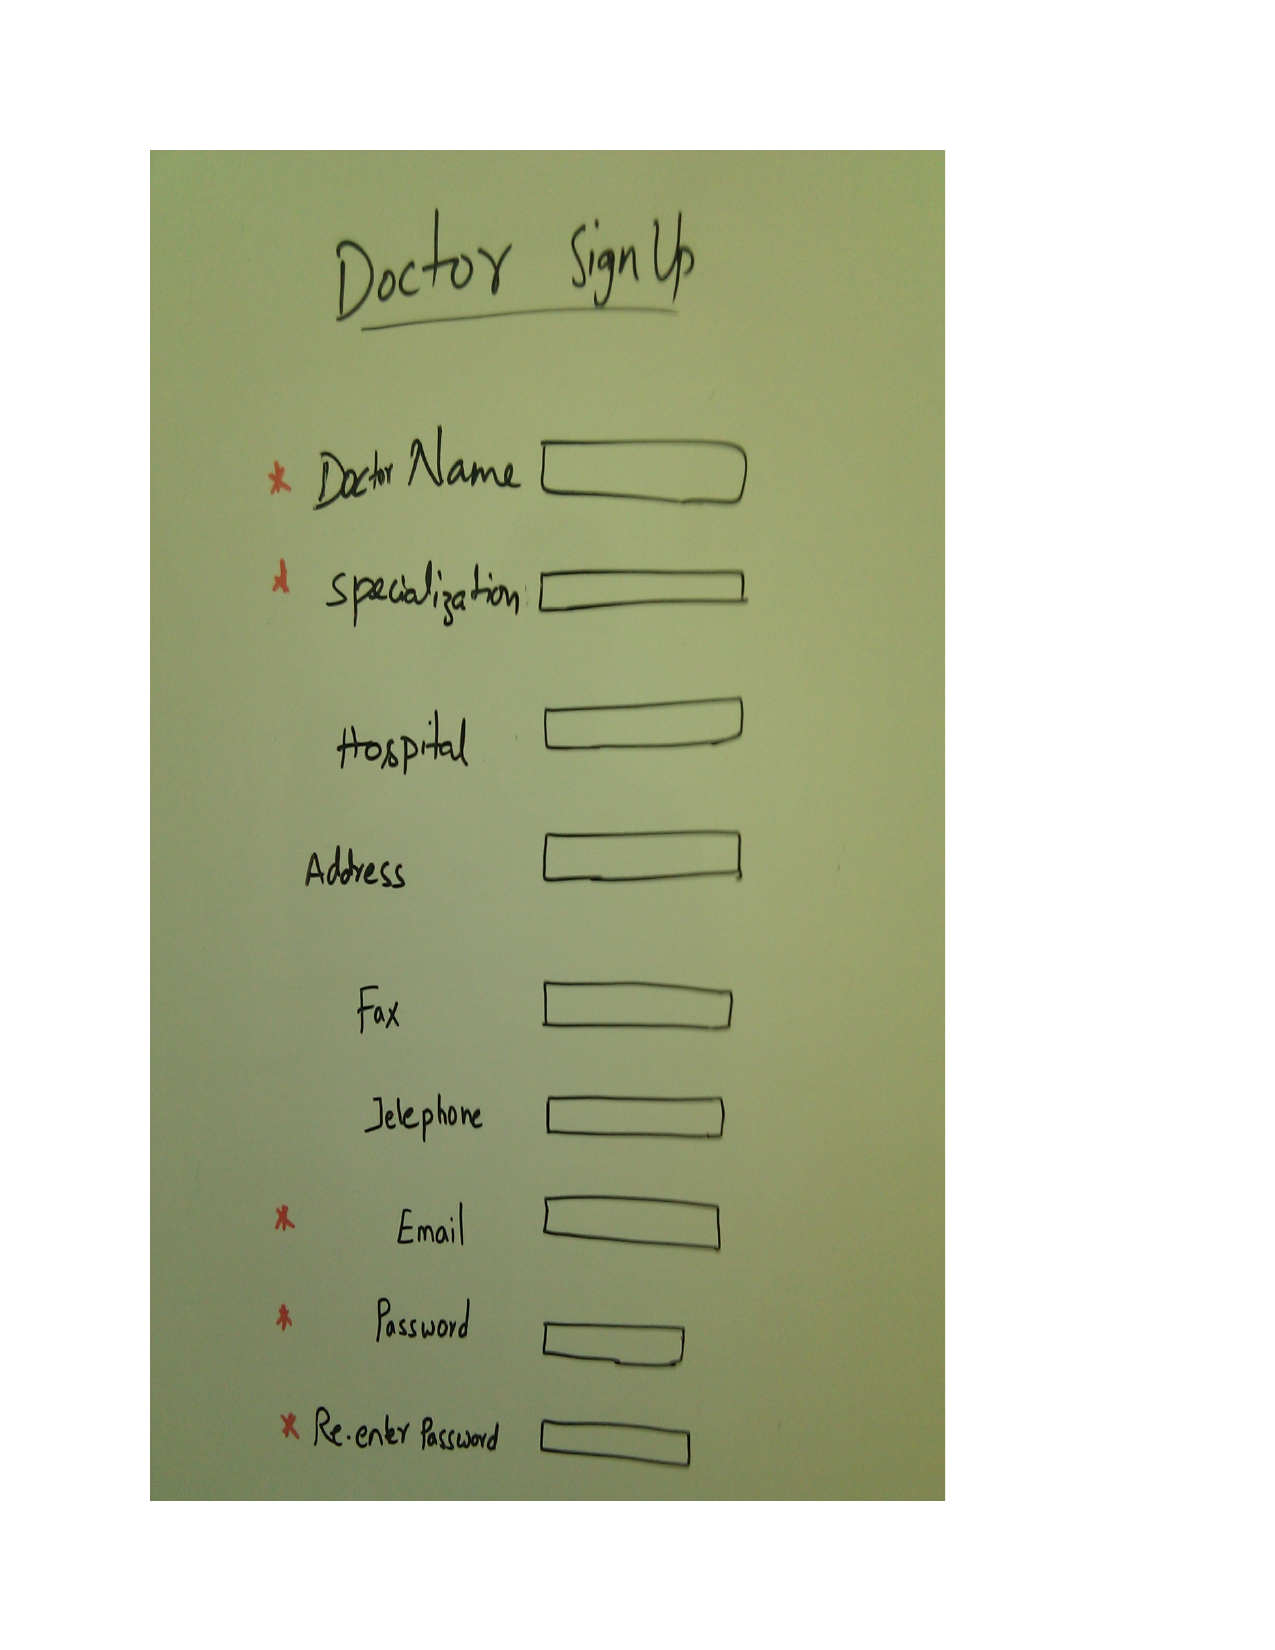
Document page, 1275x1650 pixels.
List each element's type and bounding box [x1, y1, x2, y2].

picture [150, 150, 946, 1501]
